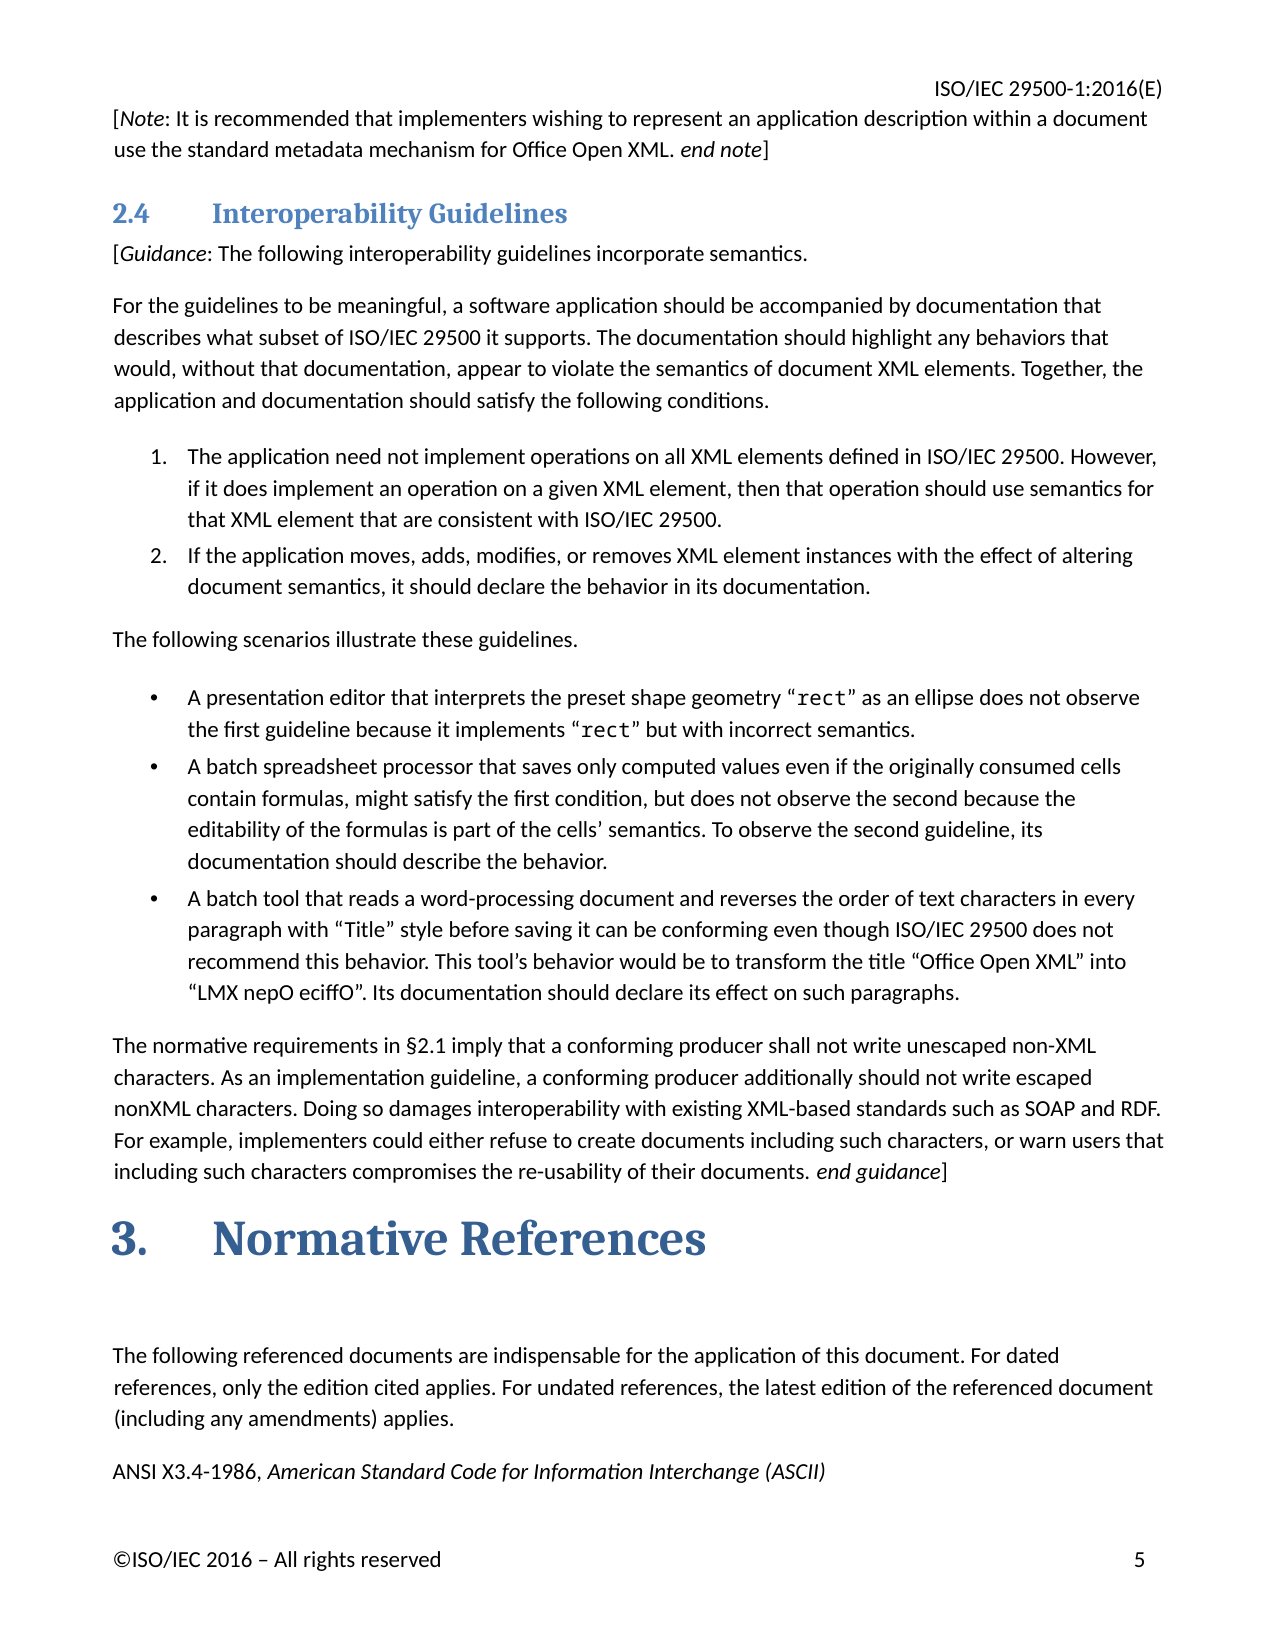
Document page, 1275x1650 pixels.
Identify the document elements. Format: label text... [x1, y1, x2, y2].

list A batch spreadsheet processor that saves only computed values even if the originally consumed cells contain formulas, might satisfy the first condition, but does not observe the second because the editability of the formulas is part of the cells’ semantics. To observe the second guideline, its documentation should describe the behavior. [150, 752, 1166, 875]
list A batch tool that reads a word-processing document and reverses the order of text characters in every paragraph with “Title” style before saving it can be conforming even though ISO/IEC 29500 does not recommend this behavior. This tool’s behavior would be to transform the title “Office Open XML” into “LMX nepO eciffO”. Its documentation should declare its effect on such paragraphs. [150, 884, 1166, 1006]
list A presentation editor that interprets the preset shape geometry “rect” as an ellipse does not observe the first guideline because it implements “rect” but with incorrect semantics. [150, 683, 1166, 743]
subtitle 3. Normative References [111, 1210, 1168, 1268]
list The application need not implement operations on all XML elements defined in ISO/IEC 29500. However, if it does implement an operation on a given XML element, then that operation should use semantics for that XML element that are consistent with ISO/IEC 29500. [150, 442, 1166, 533]
text [Guidance: The following interoperability guidelines incorporate semantics. [112, 239, 1166, 267]
text The following referenced documents are indispensable for the application of this document. For dated references, only the edition cited applies. For undated references, the latest edition of the referenced document (including any amendments) applies. [112, 1341, 1166, 1432]
list If the application moves, adds, modifies, or removes XML element instances with the effect of altering document semantics, it should declare the behavior in its documentation. [150, 541, 1166, 600]
text ANSI X3.4-1986, American Standard Code for Information Interchange (ASCII) [112, 1457, 1156, 1485]
subtitle 2.4 Interoperability Guidelines [112, 197, 1168, 231]
text [Note: It is recommended that implementers wishing to represent an application description within a document use the standard metadata mechanism for Office Open XML. end note] [112, 104, 1166, 163]
text The normative requirements in §2.1 imply that a conforming producer shall not write unescaped non-XML characters. As an implementation guideline, a conforming producer additionally should not write escaped nonXML characters. Doing so damages interoperability with existing XML-based standards such as SOAP and RDF. For example, implementers could either refuse to create documents including such characters, or warn users that including such characters compromises the re-usability of their documents. end guidance] [112, 1031, 1166, 1185]
text The following scenarios illustrate these guidelines. [112, 625, 1166, 653]
text For the guidelines to be meaningful, a software application should be accompanied by documentation that describes what subset of ISO/IEC 29500 it supports. The documentation should highlight any behaviors that would, without that documentation, appear to violate the semantics of document XML elements. Together, the application and documentation should satisfy the following conditions. [112, 291, 1166, 414]
